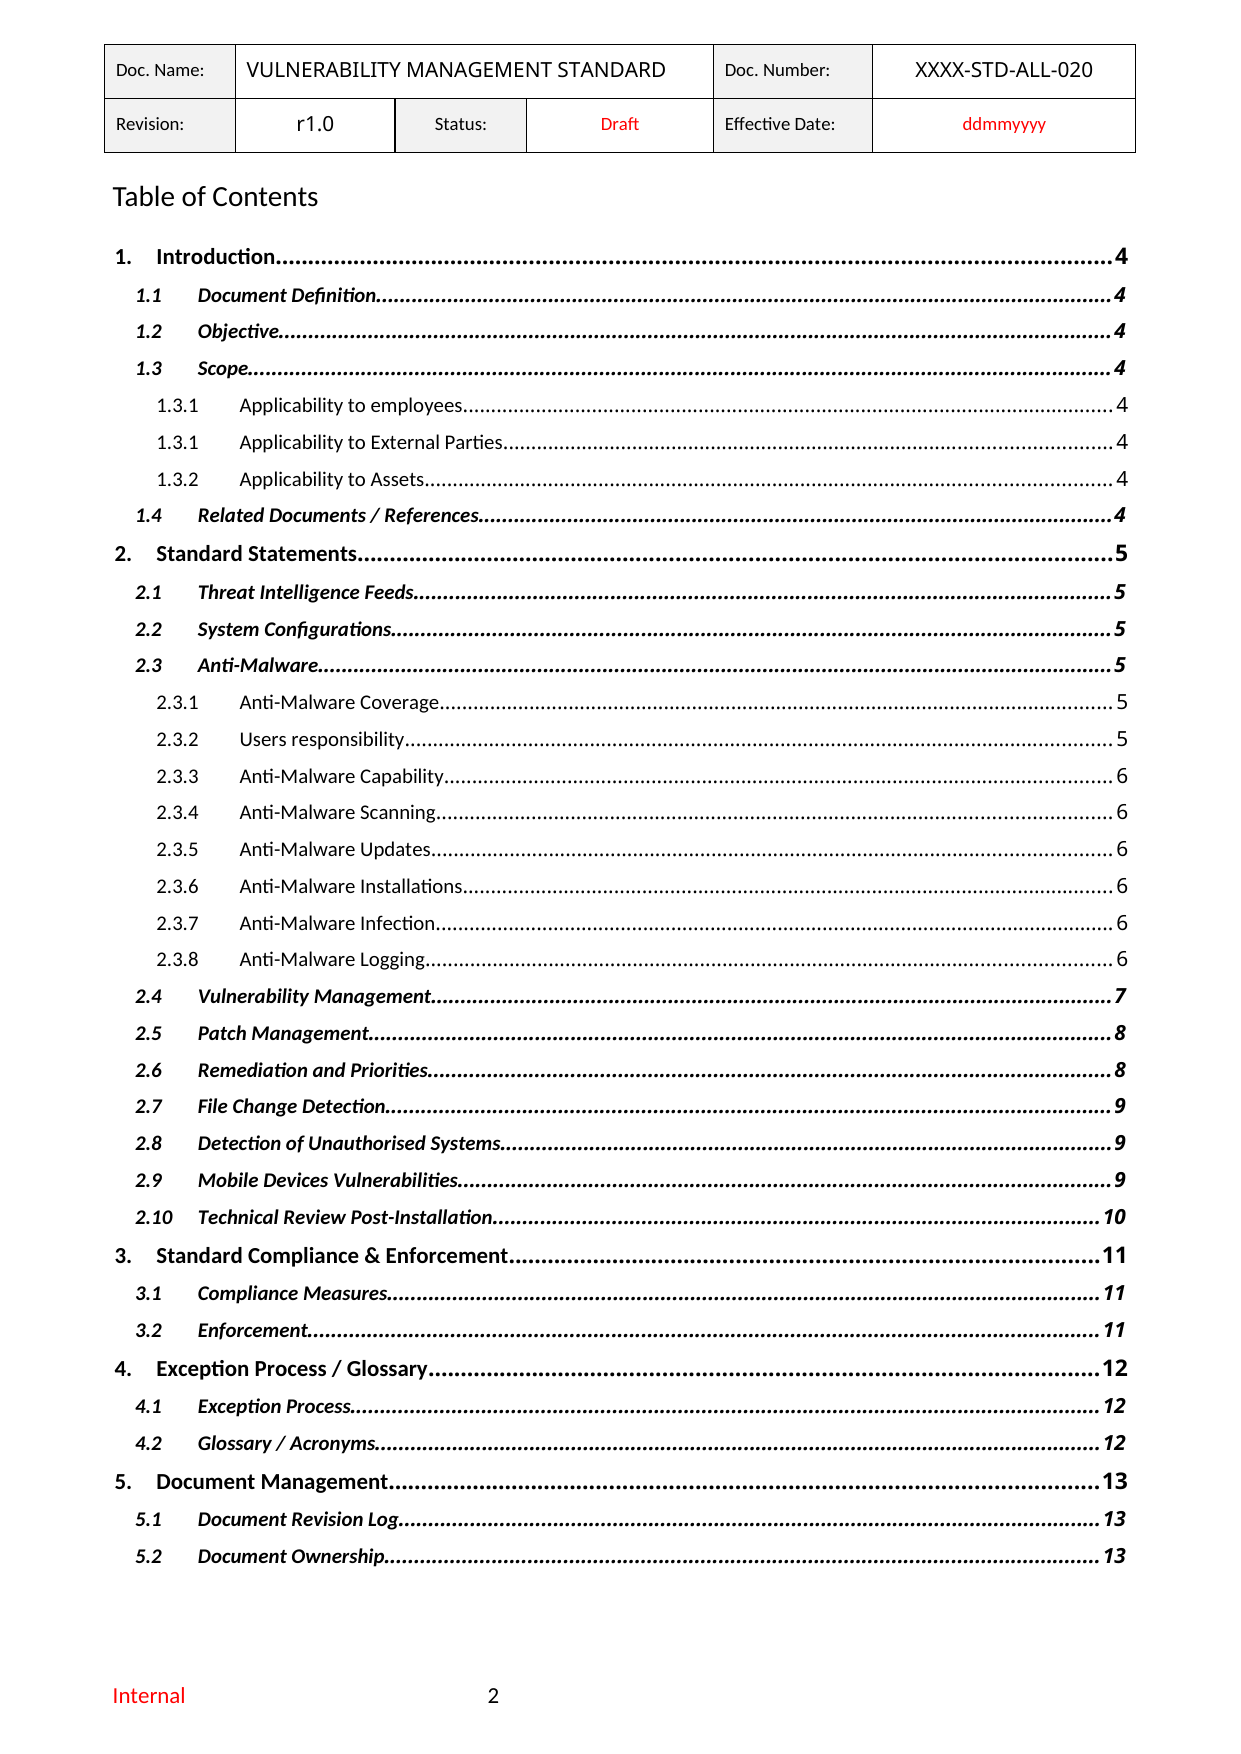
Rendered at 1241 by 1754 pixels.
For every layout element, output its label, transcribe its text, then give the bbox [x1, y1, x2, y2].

text 1.3.1 Applicability to External Parties 4 [154, 427, 1128, 455]
text 5.1 Document Revision Log 13 [133, 1504, 1128, 1533]
text 3. Standard Compliance & Enforcement 11 [112, 1239, 1128, 1270]
text 2.3.8 Anti-Malware Logging 6 [154, 944, 1128, 973]
text 2.1 Threat Intelligence Feeds 5 [133, 577, 1128, 605]
text 3.2 Enforcement 11 [133, 1315, 1128, 1343]
text 2.2 System Configurations 5 [133, 614, 1128, 642]
text 1.3.1 Applicability to employees 4 [154, 390, 1128, 419]
text 2.4 Vulnerability Management 7 [133, 981, 1128, 1010]
text 2.3.5 Anti-Malware Updates 6 [154, 834, 1128, 863]
text 2.3 Anti-Malware 5 [133, 650, 1128, 679]
text 2.3.1 Anti-Malware Coverage 5 [154, 687, 1128, 716]
text 2.3.7 Anti-Malware Infection 6 [154, 908, 1128, 936]
text Table of Contents [112, 178, 1128, 214]
text 2.6 Remediation and Priorities 8 [133, 1055, 1128, 1083]
text 1.3.2 Applicability to Assets 4 [154, 464, 1128, 492]
text 3.1 Compliance Measures 11 [133, 1278, 1128, 1307]
text 2.7 File Change Detection 9 [133, 1092, 1128, 1120]
text 2.3.6 Anti-Malware Installations 6 [154, 871, 1128, 899]
text 2.3.4 Anti-Malware Scanning 6 [154, 797, 1128, 826]
text 4.2 Glossary / Acronyms 12 [133, 1428, 1128, 1457]
text 1.3 Scope 4 [133, 353, 1128, 382]
text 2.9 Mobile Devices Vulnerabilities 9 [133, 1165, 1128, 1194]
text 4.1 Exception Process 12 [133, 1391, 1128, 1420]
text 1.1 Document Definition 4 [133, 280, 1128, 308]
text 2.3.3 Anti-Malware Capability 6 [154, 761, 1128, 789]
text 2.3.2 Users responsibility 5 [154, 724, 1128, 752]
text 2.8 Detection of Unauthorised Systems 9 [133, 1128, 1128, 1157]
text 1. Introduction 4 [112, 240, 1128, 272]
text 2.10 Technical Review Post-Installation 10 [133, 1202, 1128, 1230]
text 4. Exception Process / Glossary 12 [112, 1352, 1128, 1383]
text 5. Document Management 13 [112, 1465, 1128, 1496]
text 5.2 Document Ownership 13 [133, 1541, 1128, 1570]
text 2. Standard Statements 5 [112, 537, 1128, 568]
text 1.4 Related Documents / References 4 [133, 501, 1128, 529]
text 1.2 Objective 4 [133, 317, 1128, 345]
text 2.5 Patch Management 8 [133, 1018, 1128, 1047]
